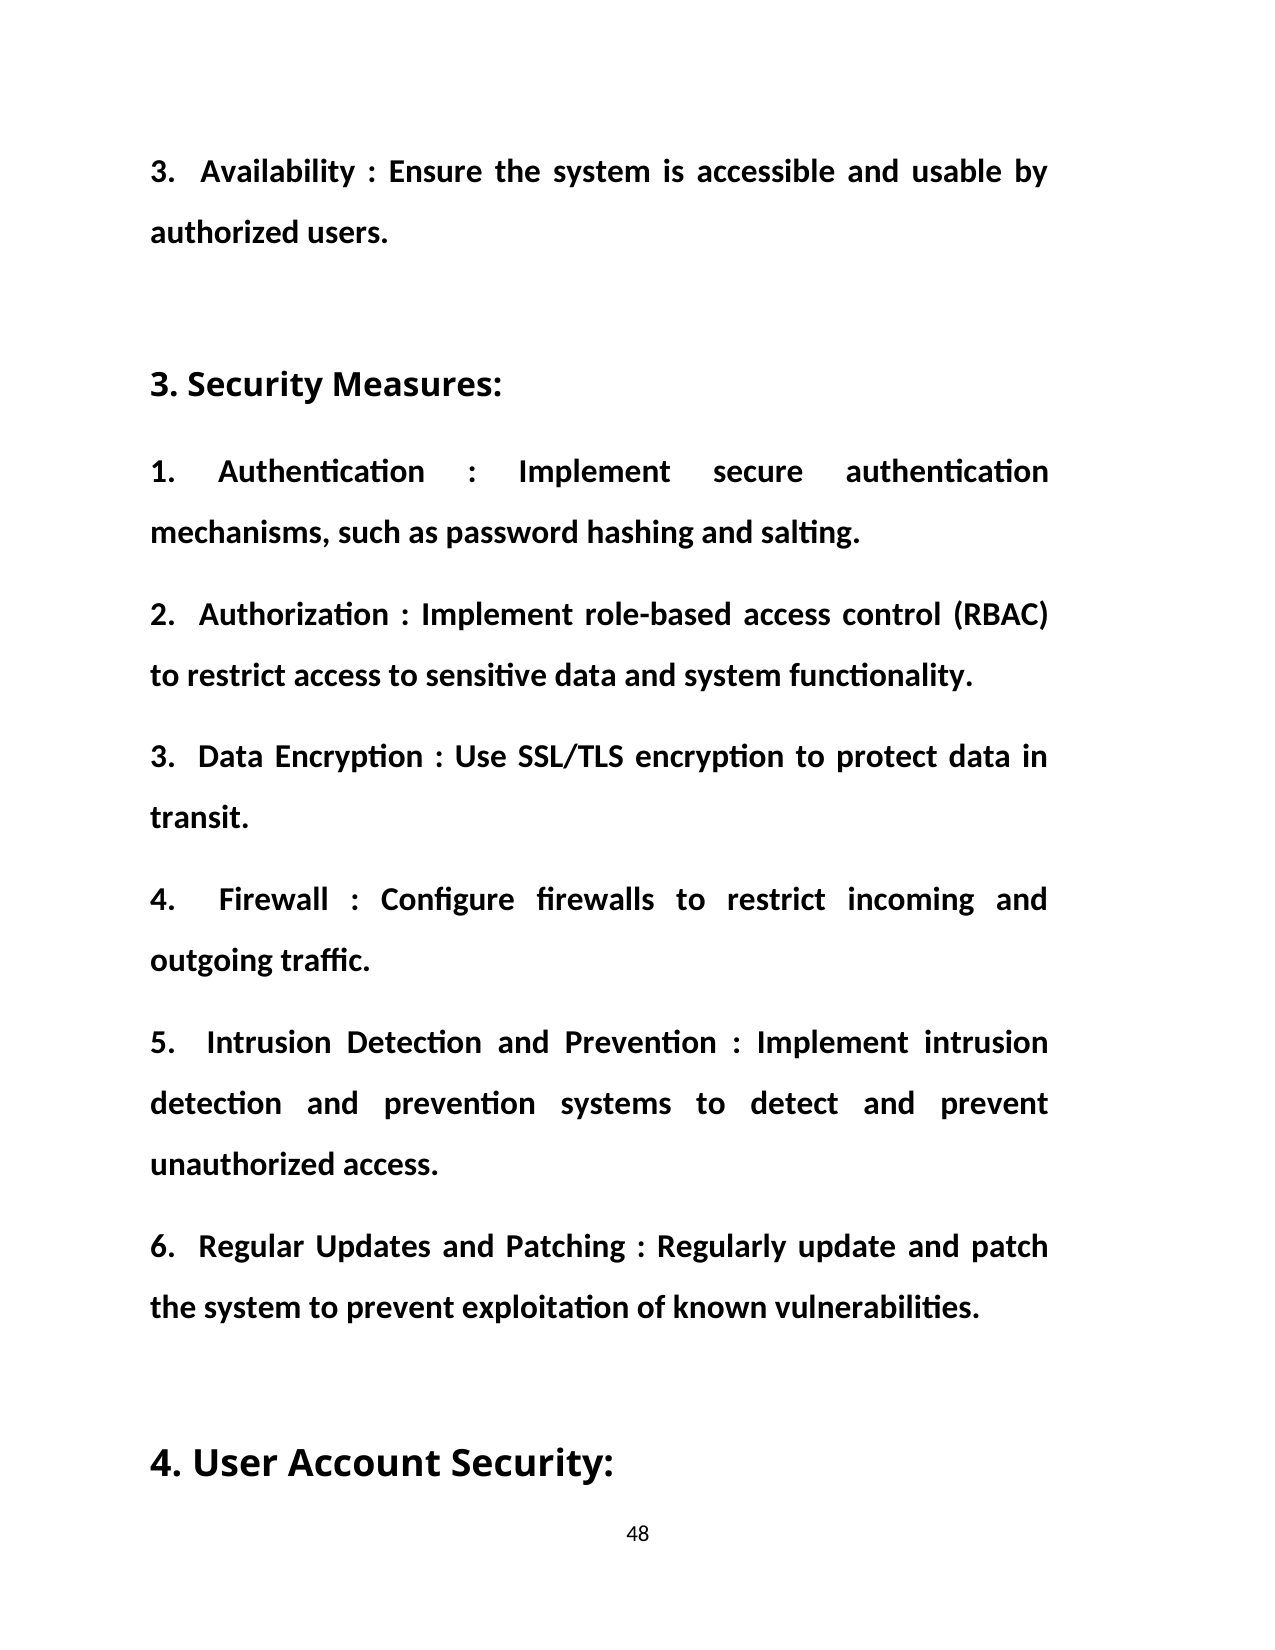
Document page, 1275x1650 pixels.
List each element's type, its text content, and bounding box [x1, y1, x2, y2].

text 4. Firewall : Configure firewalls to restrict incoming and outgoing traffic. [150, 878, 1050, 980]
text 2. Authorization : Implement role-based access control (RBAC) to restrict access to sensitive data and system functionality. [150, 592, 1050, 694]
text 5. Intrusion Detection and Prevention : Implement intrusion detection and prevention systems to detect and prevent unauthorized access. [150, 1021, 1050, 1184]
text 3. Security Measures: [150, 361, 1050, 406]
text 4. User Account Security: [150, 1436, 1050, 1487]
text 1. Authentication : Implement secure authentication mechanisms, such as password hashing and salting. [150, 449, 1050, 551]
text 6. Regular Updates and Patching : Regularly update and patch the system to prevent exploitation of known vulnerabilities. [150, 1225, 1050, 1327]
text 3. Data Encryption : Use SSL/TLS encryption to protect data in transit. [150, 735, 1050, 837]
text 3. Availability : Ensure the system is accessible and usable by authorized users. [150, 150, 1050, 252]
